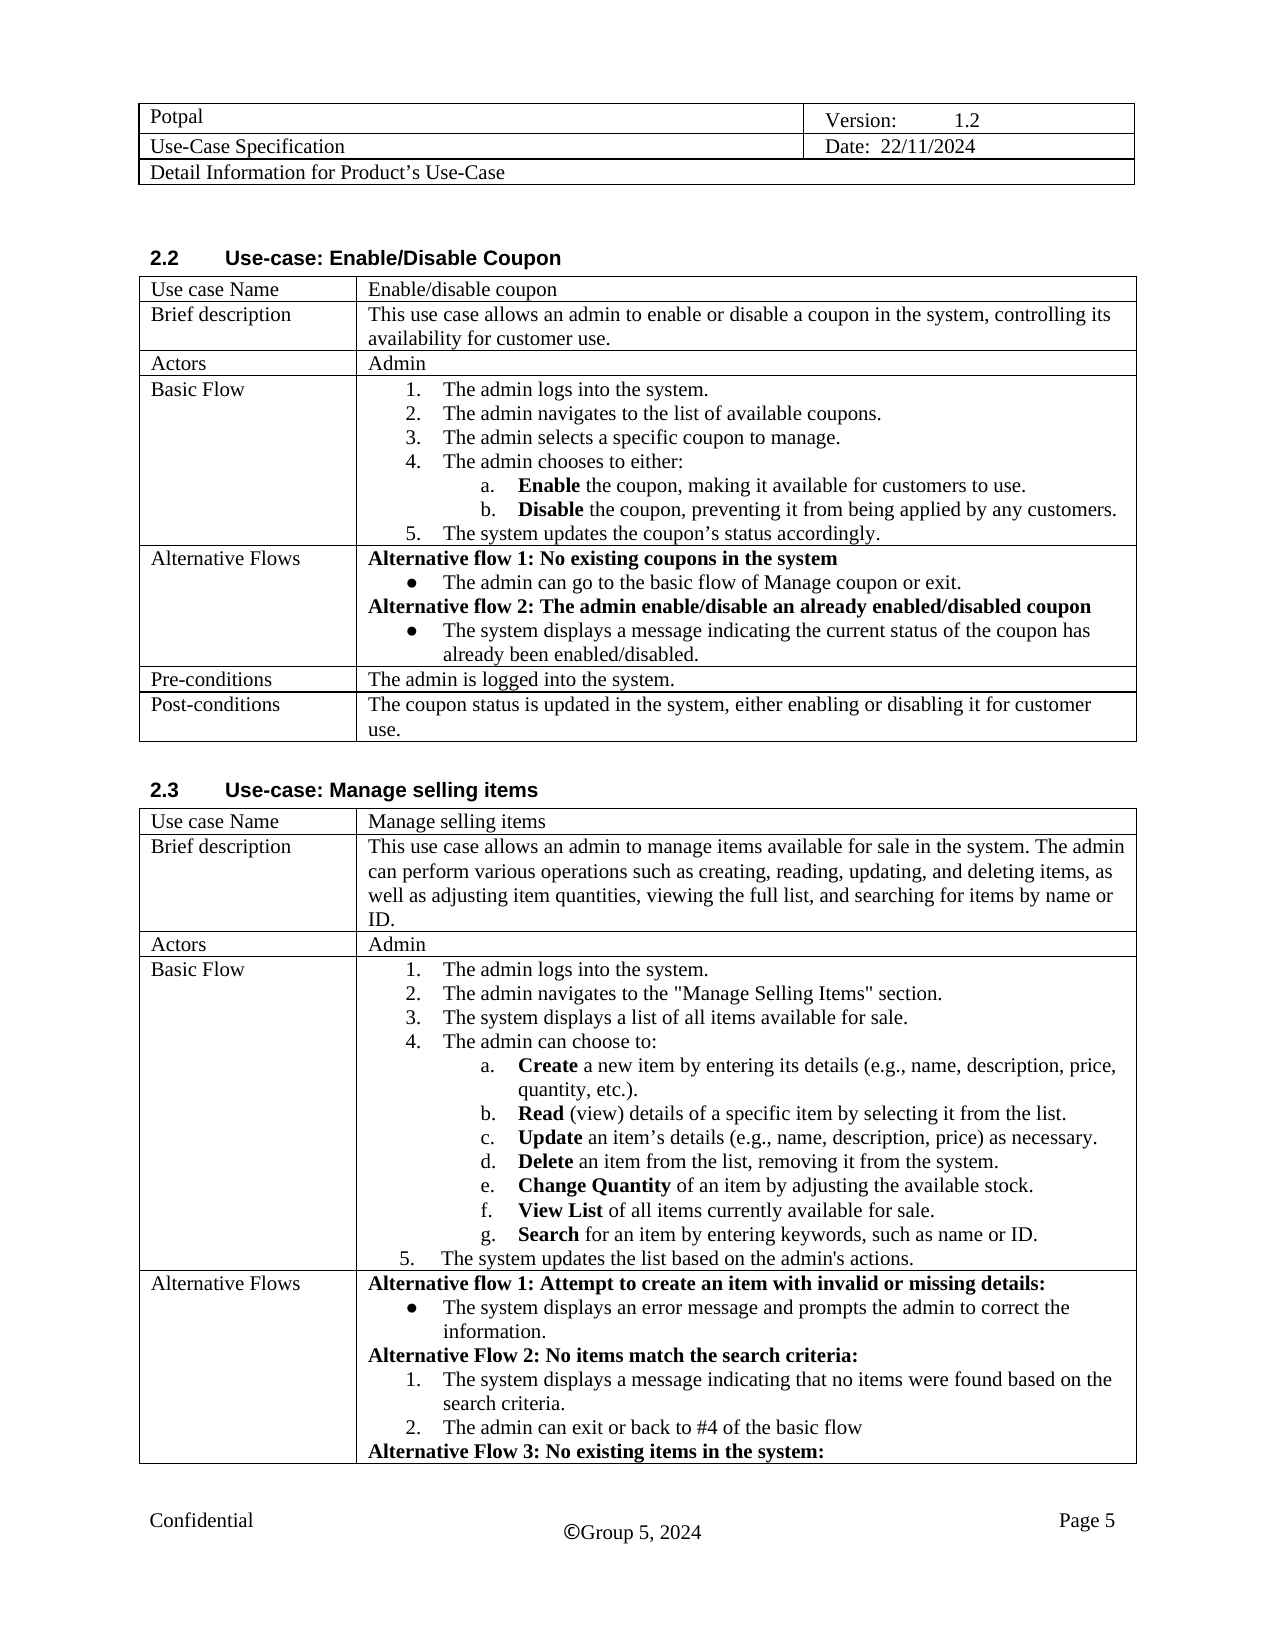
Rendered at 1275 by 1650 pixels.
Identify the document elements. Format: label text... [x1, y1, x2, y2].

table_cell Alternative flow 1: No existing coupons in the system The admin can go to the basic flow of Manage coupon or exit. Alternative flow 2: The admin enable/disable an already enabled/disabled coupon The system displays a message indicating the current status of the coupon has already been enabled/disabled. [357, 546, 1136, 666]
subtitle Use-case: Enable/Disable Coupon [150, 246, 1125, 270]
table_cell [357, 1271, 1136, 1463]
table_cell The admin logs into the system. The admin navigates to the "Manage Selling Items" section. The system displays a list of all items available for sale. The admin can choose to: Create a new item by entering its details (e.g., name, description, price, quantity, etc.). Read (view) details of a specific item by selecting it from the list. Update an item’s details (e.g., name, description, price) as necessary. Delete an item from the list, removing it from the system. Change Quantity of an item by adjusting the available stock. View List of all items currently available for sale. Search for an item by entering keywords, such as name or ID. 5. The system updates the list based on the admin's actions. [357, 957, 1136, 1270]
table_cell Brief description [140, 302, 356, 350]
table_cell Actors [140, 932, 356, 956]
table_cell The coupon status is updated in the system, either enabling or disabling it for customer use. [357, 693, 1136, 741]
table_cell Admin [357, 351, 1136, 375]
table_header Use case Name [140, 277, 356, 301]
table_header Use case Name [140, 809, 356, 833]
table_cell Brief description [140, 835, 356, 931]
table_cell Pre-conditions [140, 667, 356, 691]
table_cell This use case allows an admin to enable or disable a coupon in the system, controlling its availability for customer use. [357, 302, 1136, 350]
table_header Manage selling items [357, 809, 1136, 833]
table_cell Basic Flow [140, 376, 356, 545]
table_cell Alternative Flows [140, 1271, 356, 1463]
table_cell The admin logs into the system. The admin navigates to the list of available coupons. The admin selects a specific coupon to manage. The admin chooses to either: Enable the coupon, making it available for customers to use. Disable the coupon, preventing it from being applied by any customers. The system updates the coupon’s status accordingly. [357, 376, 1136, 545]
subtitle Use-case: Manage selling items [150, 778, 1125, 802]
table_cell This use case allows an admin to manage items available for sale in the system. The admin can perform various operations such as creating, reading, updating, and deleting items, as well as adjusting item quantities, viewing the full list, and searching for items by name or ID. [357, 835, 1136, 931]
table_cell Actors [140, 351, 356, 375]
table_cell Alternative Flows [140, 546, 356, 666]
table_cell The admin is logged into the system. [357, 667, 1136, 691]
table_header Enable/disable coupon [357, 277, 1136, 301]
table_cell Basic Flow [140, 957, 356, 1270]
table_cell Post-conditions [140, 693, 356, 741]
table_cell Admin [357, 932, 1136, 956]
